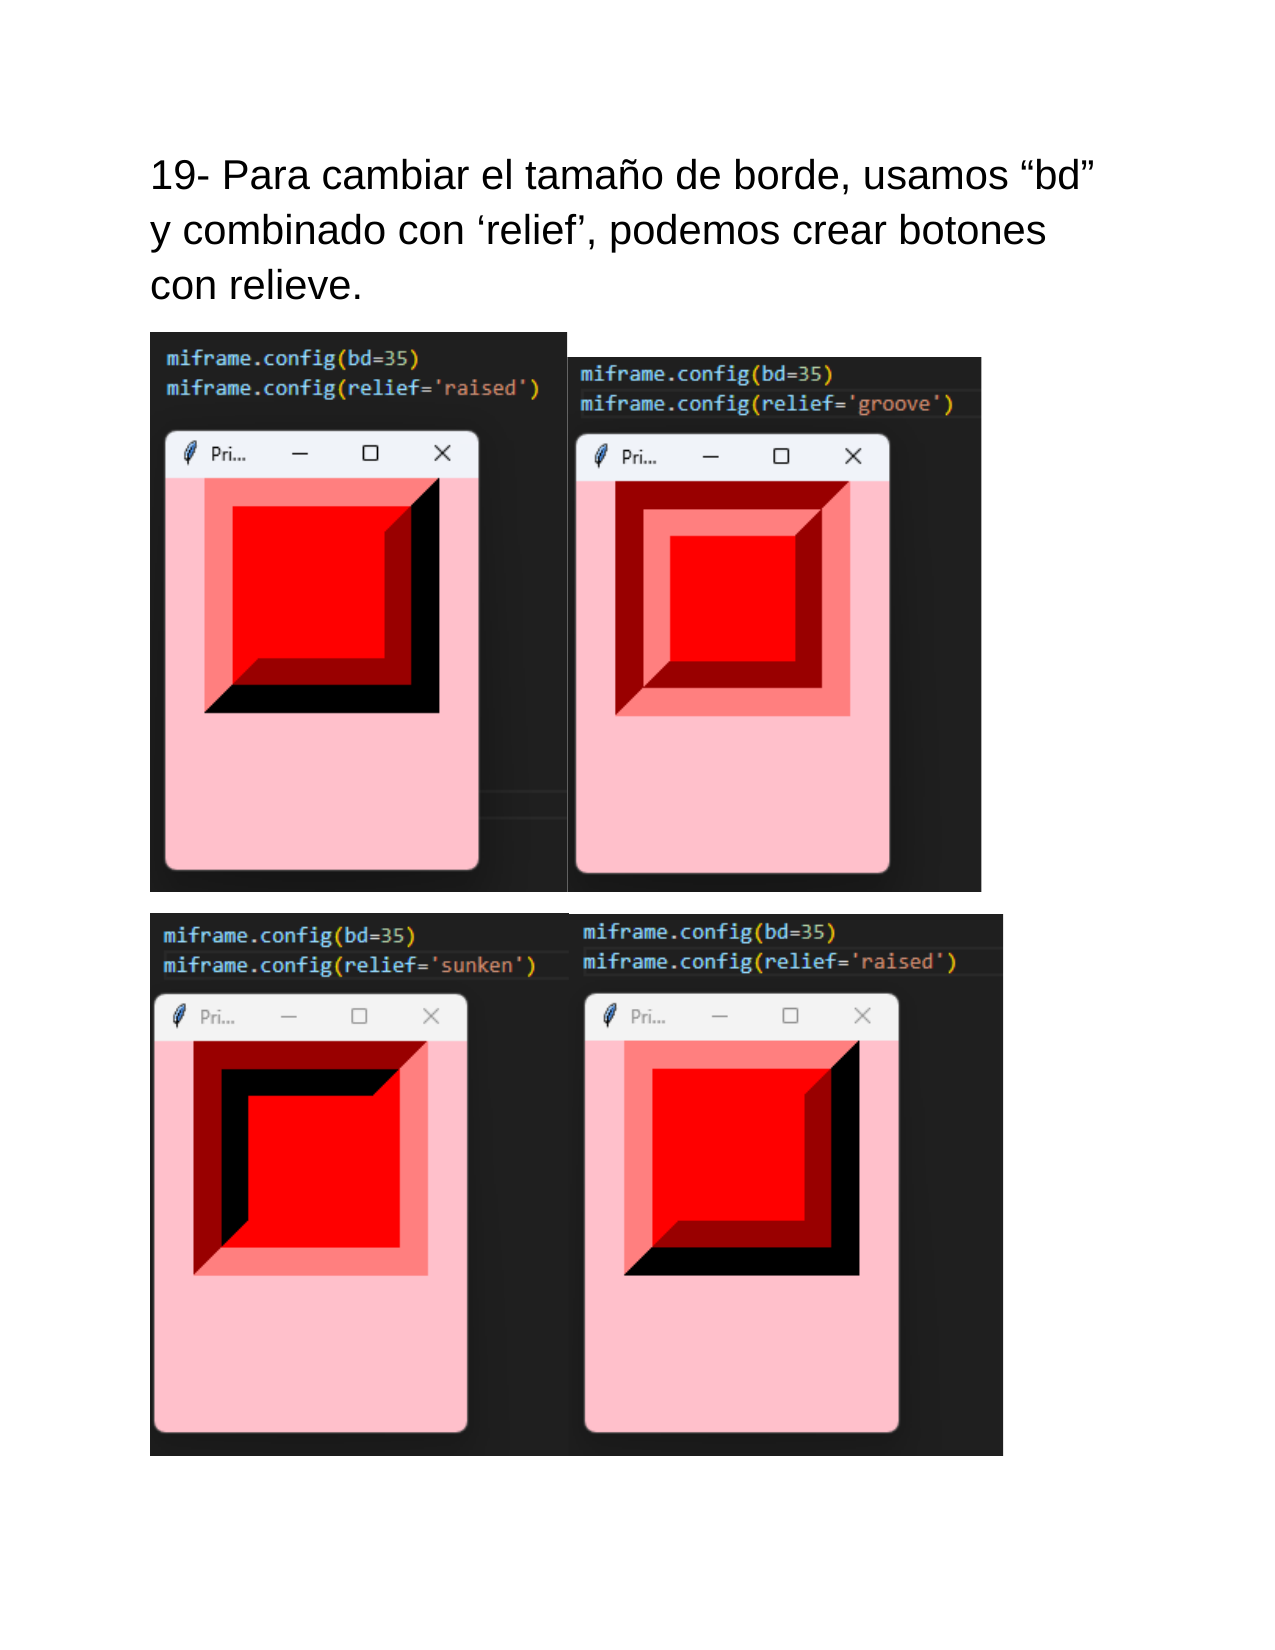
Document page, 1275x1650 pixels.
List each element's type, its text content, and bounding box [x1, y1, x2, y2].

picture [150, 332, 982, 892]
picture [150, 913, 1004, 1456]
text 19- Para cambiar el tamaño de borde, usamos “bd” y combinado con ‘relief’, podemos crear botones con relieve. [150, 150, 1125, 308]
